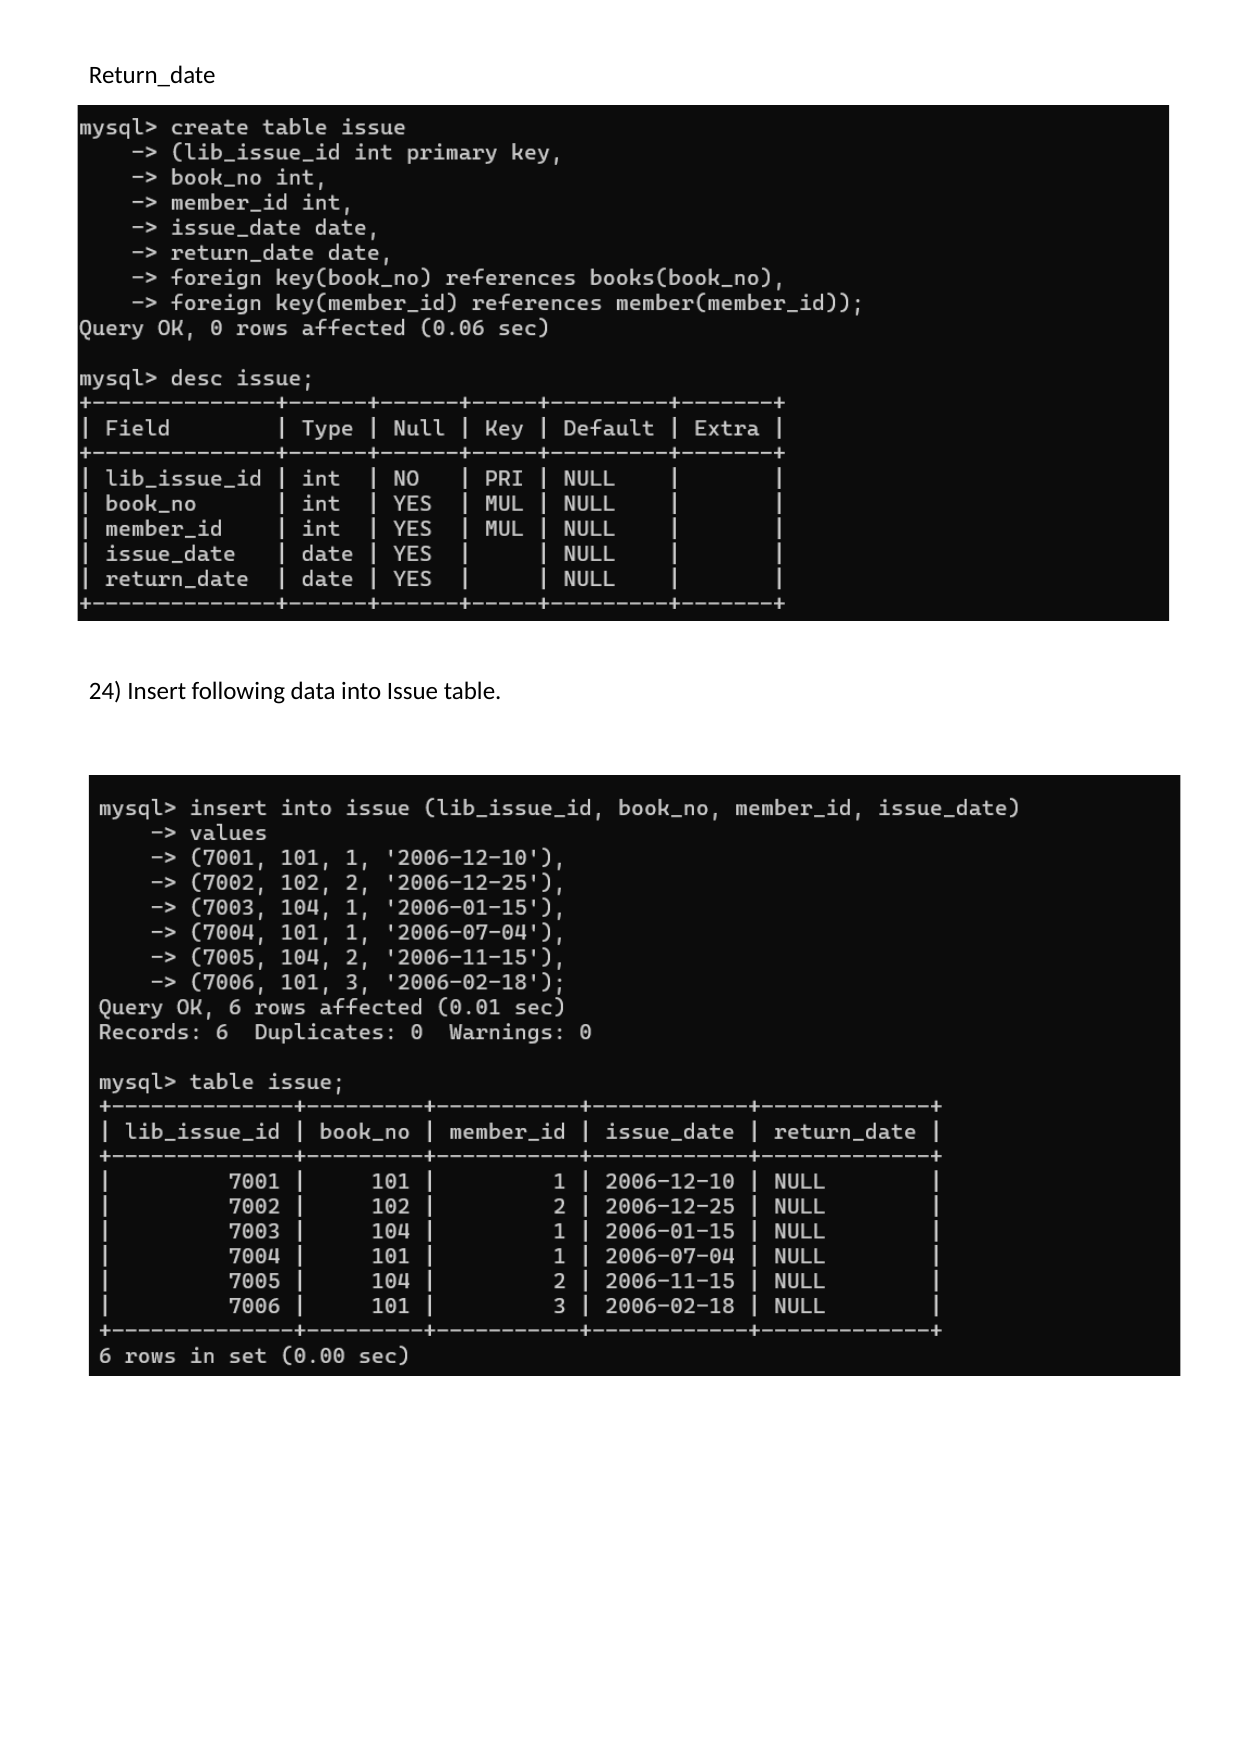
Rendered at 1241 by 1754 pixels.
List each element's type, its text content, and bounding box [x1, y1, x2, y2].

picture [77, 105, 1170, 621]
picture [88, 775, 1181, 1376]
text Return_date [89, 59, 1181, 89]
text 24) Insert following data into Issue table. [89, 675, 1181, 706]
